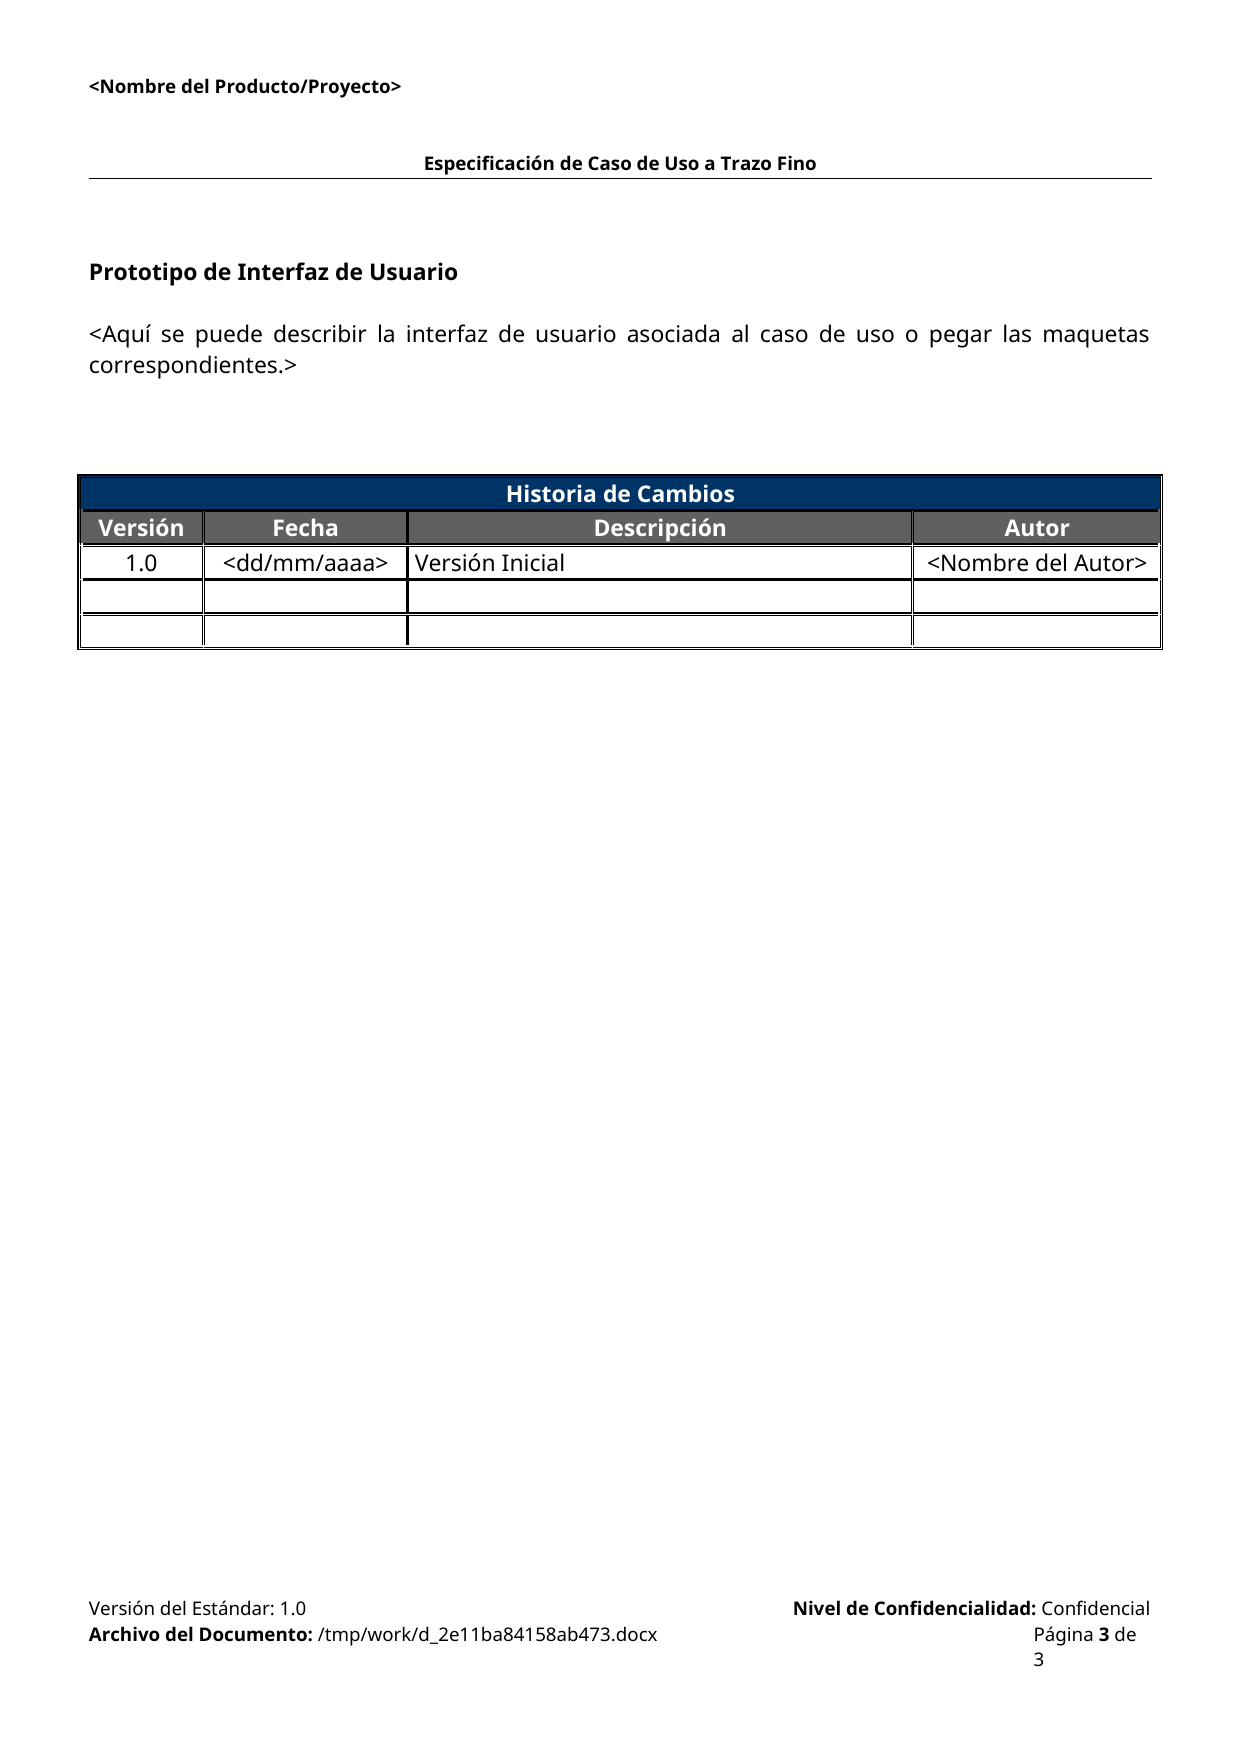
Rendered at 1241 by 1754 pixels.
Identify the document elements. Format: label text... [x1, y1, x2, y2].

table_header Historia de Cambios [81, 478, 1160, 509]
table_cell [205, 581, 406, 612]
table_cell [204, 616, 407, 647]
table_cell Descripción [409, 512, 911, 543]
text <Aquí se puede describir la interfaz de usuario asociada al caso de uso o pegar las maquetas correspondientes.> [89, 318, 1152, 381]
table_cell [913, 612, 1160, 647]
table_cell [407, 616, 913, 647]
table_cell [79, 578, 202, 612]
table_cell Fecha [205, 512, 406, 543]
text Prototipo de Interfaz de Usuario [89, 256, 1152, 287]
table_cell <dd/mm/aaaa> [205, 547, 406, 578]
table_cell <Nombre del Autor> [914, 543, 1160, 578]
table_cell 1.0 [81, 543, 202, 578]
table_cell Versión [81, 509, 202, 543]
table_cell Autor [914, 509, 1160, 543]
table_cell [914, 578, 1161, 612]
table_cell [409, 581, 911, 612]
table_cell Versión Inicial [409, 547, 911, 578]
table_cell [81, 612, 204, 647]
